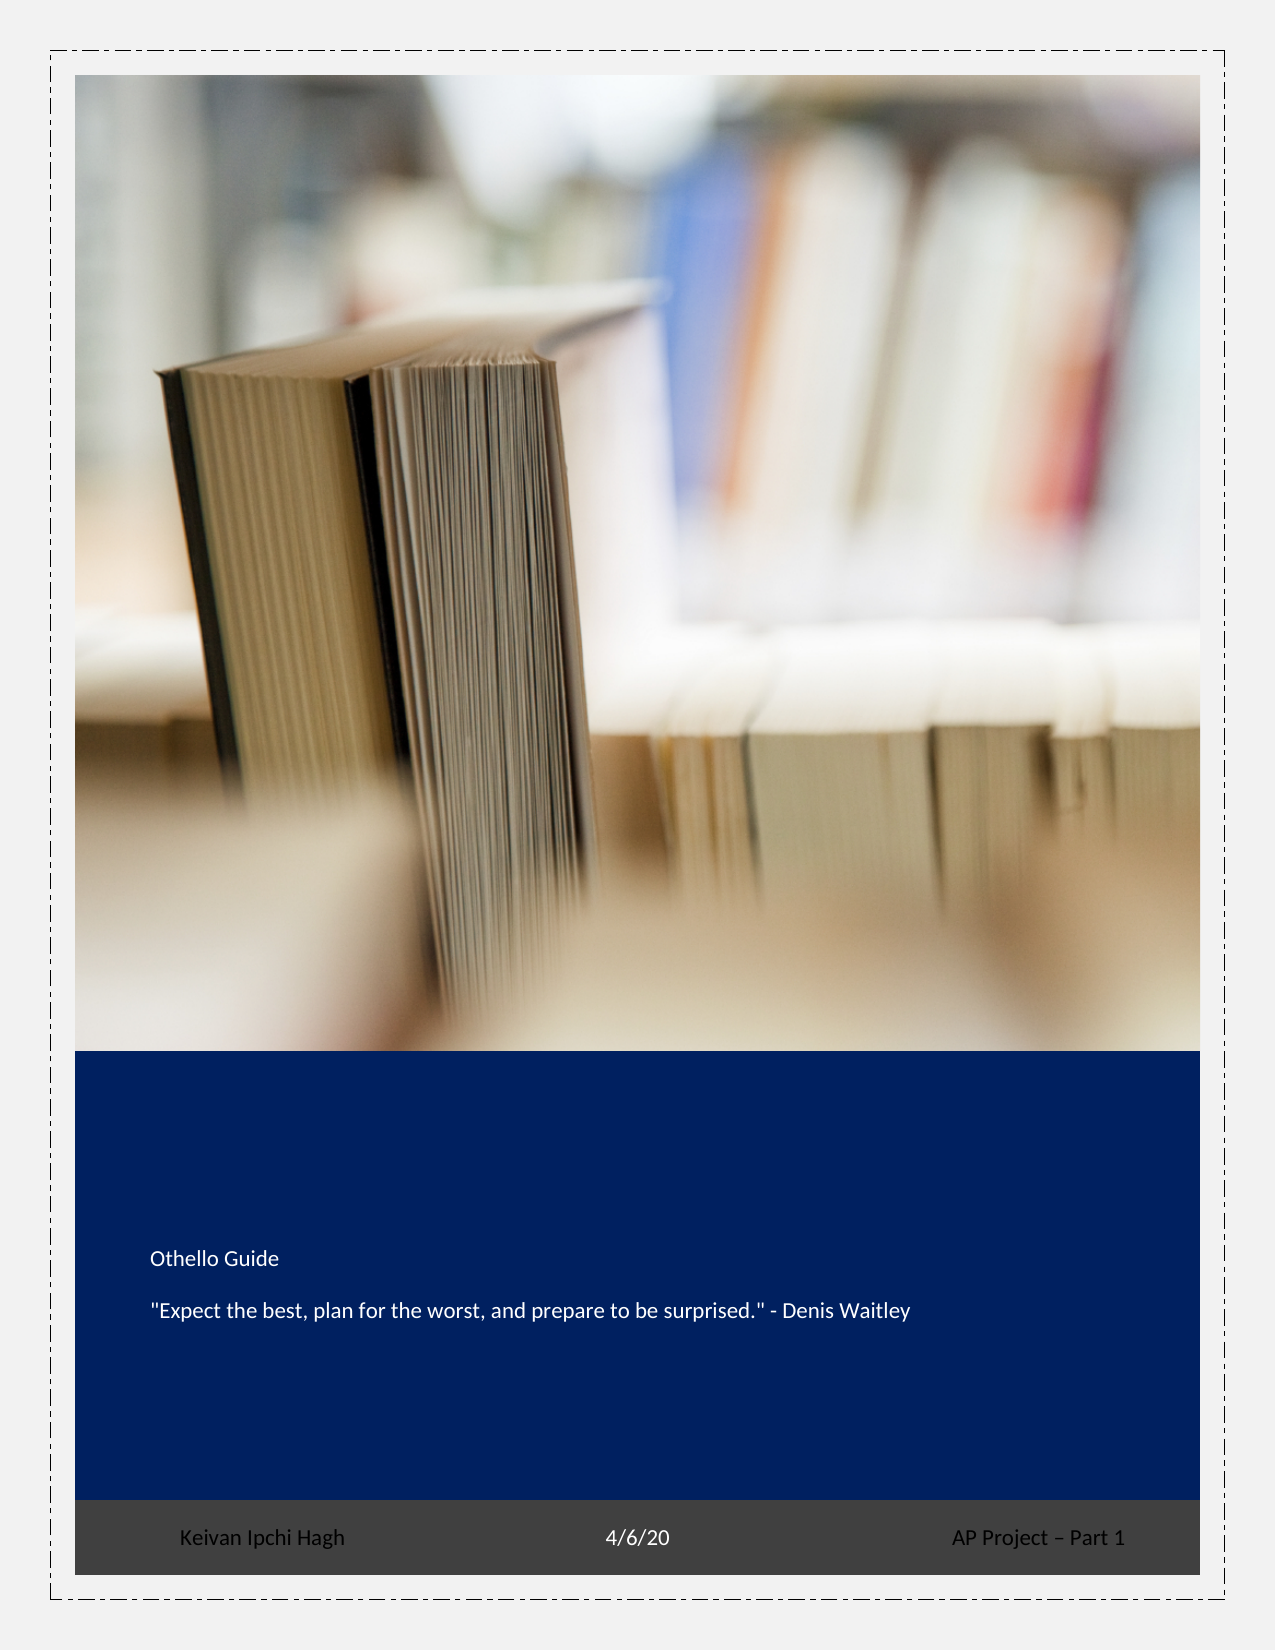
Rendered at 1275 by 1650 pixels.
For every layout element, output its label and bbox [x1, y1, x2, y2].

picture [75, 75, 1200, 1051]
